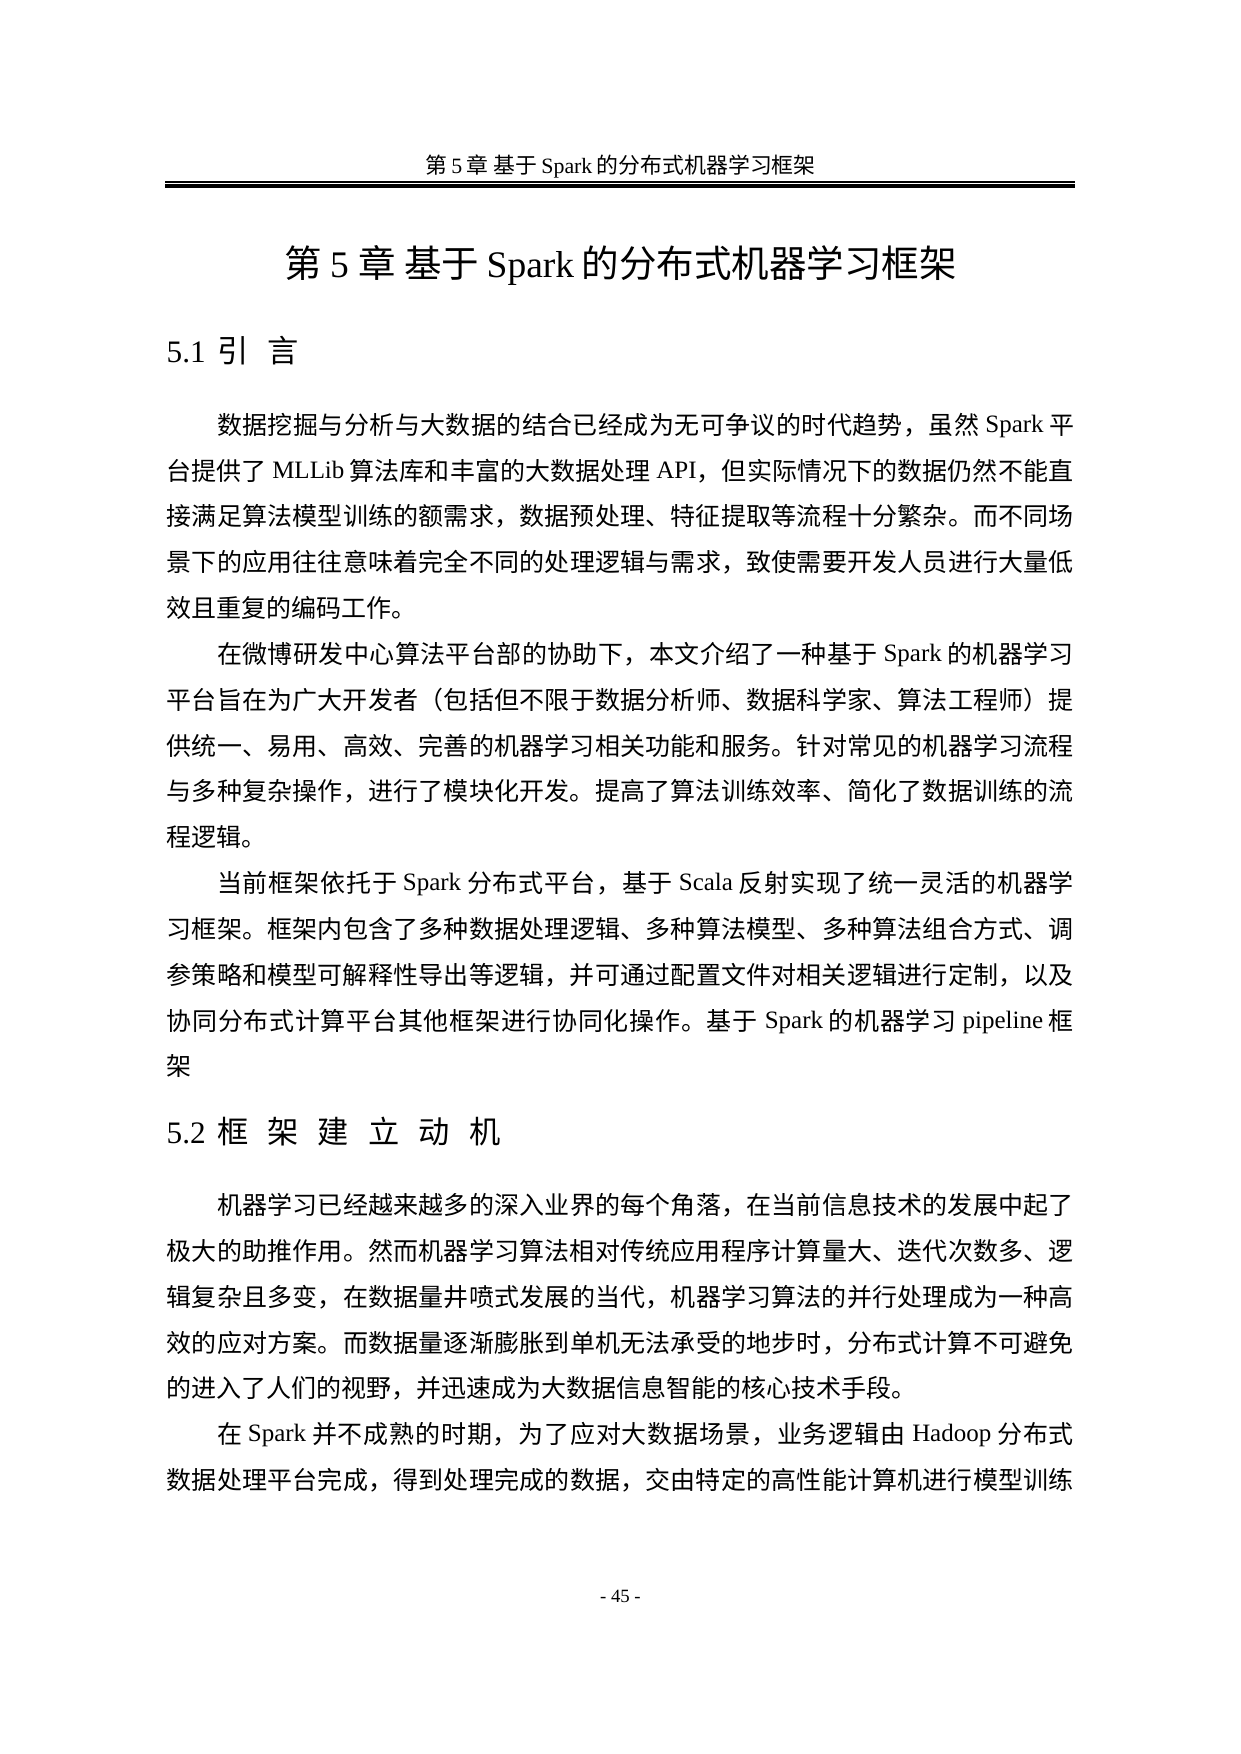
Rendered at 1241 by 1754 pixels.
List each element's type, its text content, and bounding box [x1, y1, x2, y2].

text 机器学习已经越来越多的深入业界的每个角落，在当前信息技术的发展中起了极大的助推作用。然而机器学习算法相对传统应用程序计算量大、迭代次数多、逻辑复杂且多变，在数据量井喷式发展的当代，机器学习算法的并行处理成为一种高效的应对方案。而数据量逐渐膨胀到单机无法承受的地步时，分布式计算不可避免的进入了人们的视野，并迅速成为大数据信息智能的核心技术手段。 [166, 1176, 1074, 1405]
subtitle 引言 [166, 326, 1074, 372]
text 数据挖掘与分析与大数据的结合已经成为无可争议的时代趋势，虽然Spark平台提供了MLLib算法库和丰富的大数据处理API，但实际情况下的数据仍然不能直接满足算法模型训练的额需求，数据预处理、特征提取等流程十分繁杂。而不同场景下的应用往往意味着完全不同的处理逻辑与需求，致使需要开发人员进行大量低效且重复的编码工作。 [166, 396, 1074, 625]
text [166, 1405, 1074, 1497]
text 当前框架依托于Spark分布式平台，基于Scala反射实现了统一灵活的机器学习框架。框架内包含了多种数据处理逻辑、多种算法模型、多种算法组合方式、调参策略和模型可解释性导出等逻辑，并可通过配置文件对相关逻辑进行定制，以及协同分布式计算平台其他框架进行协同化操作。基于Spark的机器学习pipeline框架 [166, 854, 1074, 1083]
text 基于Spark的分布式机器学习框架 [166, 234, 1074, 288]
subtitle 框架建立动机 [166, 1106, 1074, 1153]
text 在微博研发中心算法平台部的协助下，本文介绍了一种基于Spark的机器学习平台旨在为广大开发者（包括但不限于数据分析师、数据科学家、算法工程师）提供统一、易用、高效、完善的机器学习相关功能和服务。针对常见的机器学习流程与多种复杂操作，进行了模块化开发。提高了算法训练效率、简化了数据训练的流程逻辑。 [166, 625, 1074, 854]
